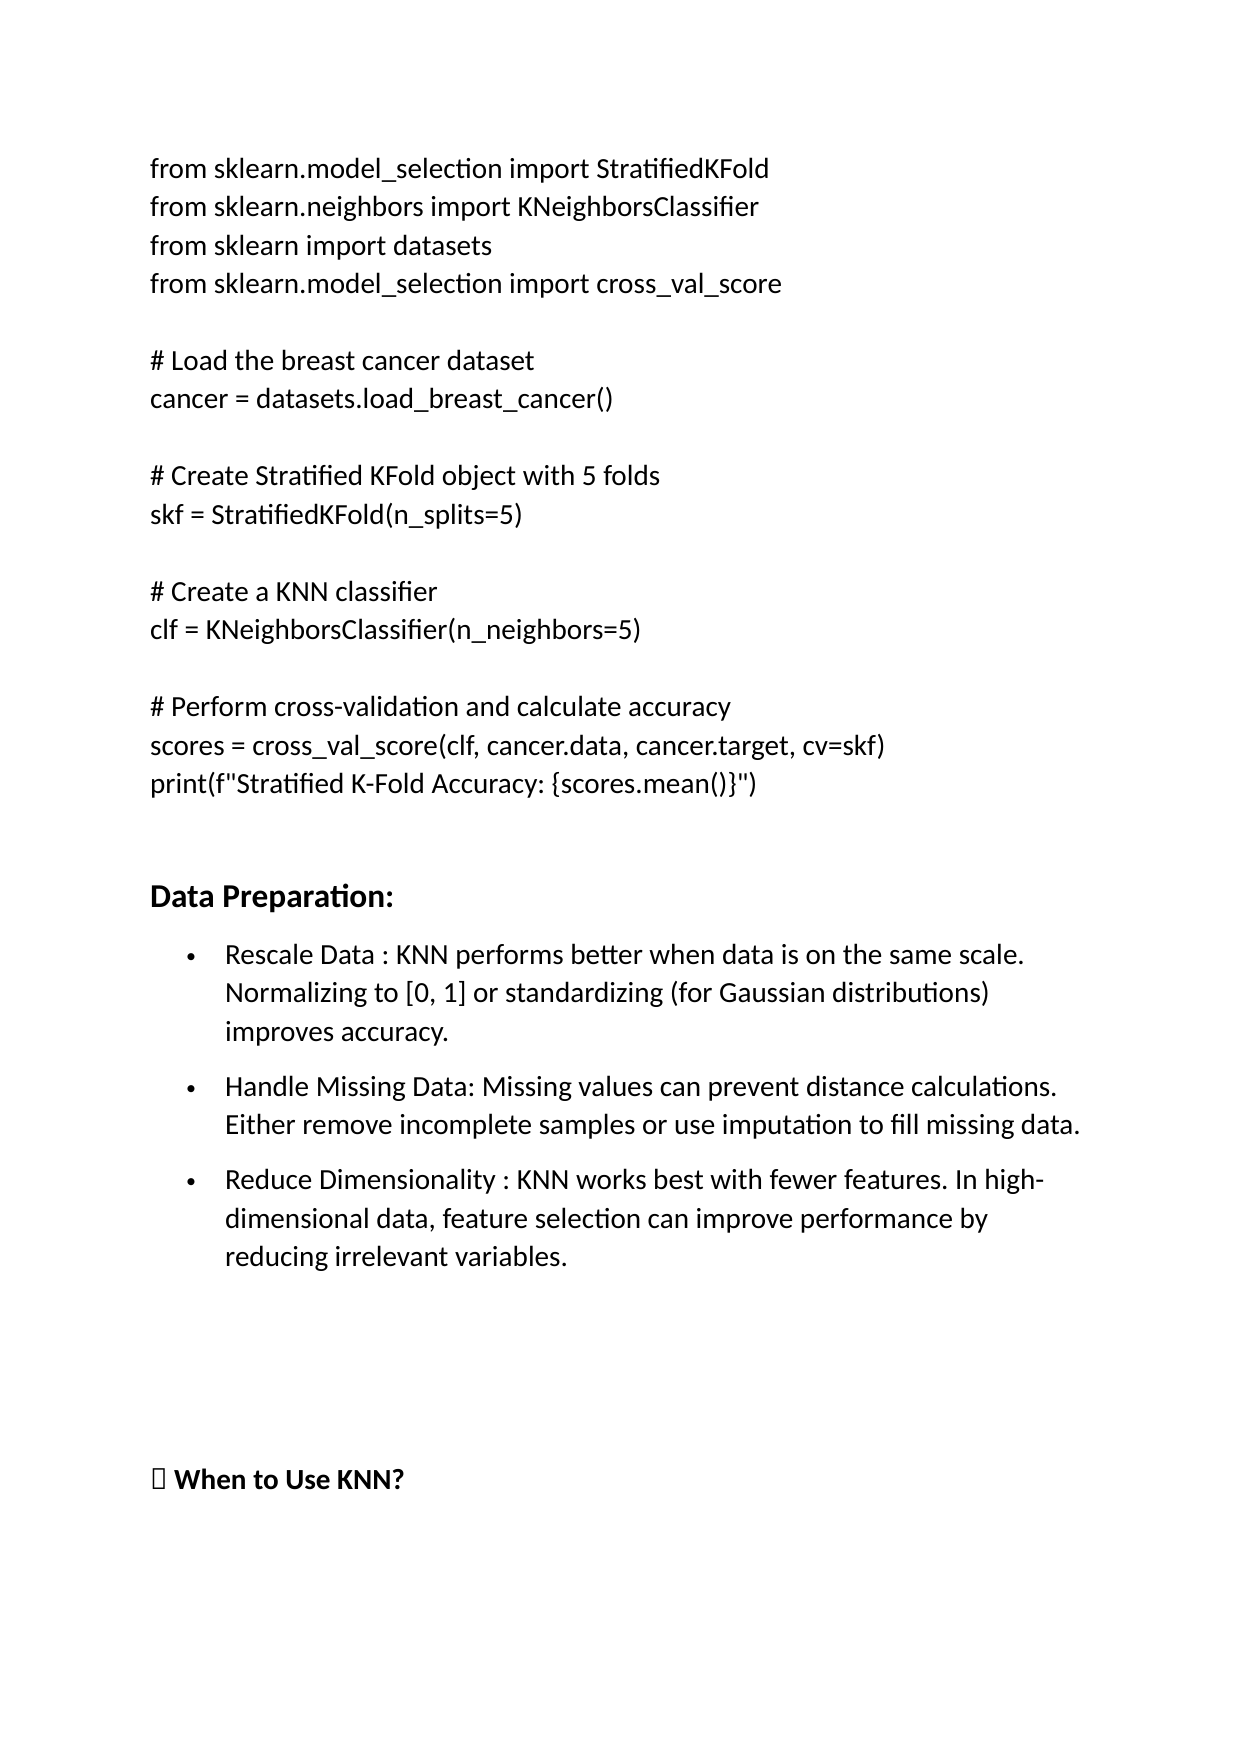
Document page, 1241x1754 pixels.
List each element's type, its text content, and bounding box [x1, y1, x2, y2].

list Reduce Dimensionality : KNN works best with fewer features. In high-dimensional data, feature selection can improve performance by reducing irrelevant variables. [187, 1161, 1090, 1274]
text ✅ When to Use KNN? [150, 1459, 1090, 1498]
text from sklearn.model_selection import StratifiedKFold from sklearn.neighbors import KNeighborsClassifier from sklearn import datasets from sklearn.model_selection import cross_val_score # Load the breast cancer dataset cancer = datasets.load_breast_cancer() # Create Stratified KFold object with 5 folds skf = StratifiedKFold(n_splits=5) # Create a KNN classifier clf = KNeighborsClassifier(n_neighbors=5) # Perform cross-validation and calculate accuracy scores = cross_val_score(clf, cancer.data, cancer.target, cv=skf) print(f"Stratified K-Fold Accuracy: {scores.mean()}") [150, 150, 1090, 801]
text Data Preparation: [150, 875, 1090, 916]
list Handle Missing Data: Missing values can prevent distance calculations. Either remove incomplete samples or use imputation to fill missing data. [187, 1068, 1090, 1142]
list Rescale Data : KNN performs better when data is on the same scale. Normalizing to [0, 1] or standardizing (for Gaussian distributions) improves accuracy. [187, 936, 1090, 1048]
